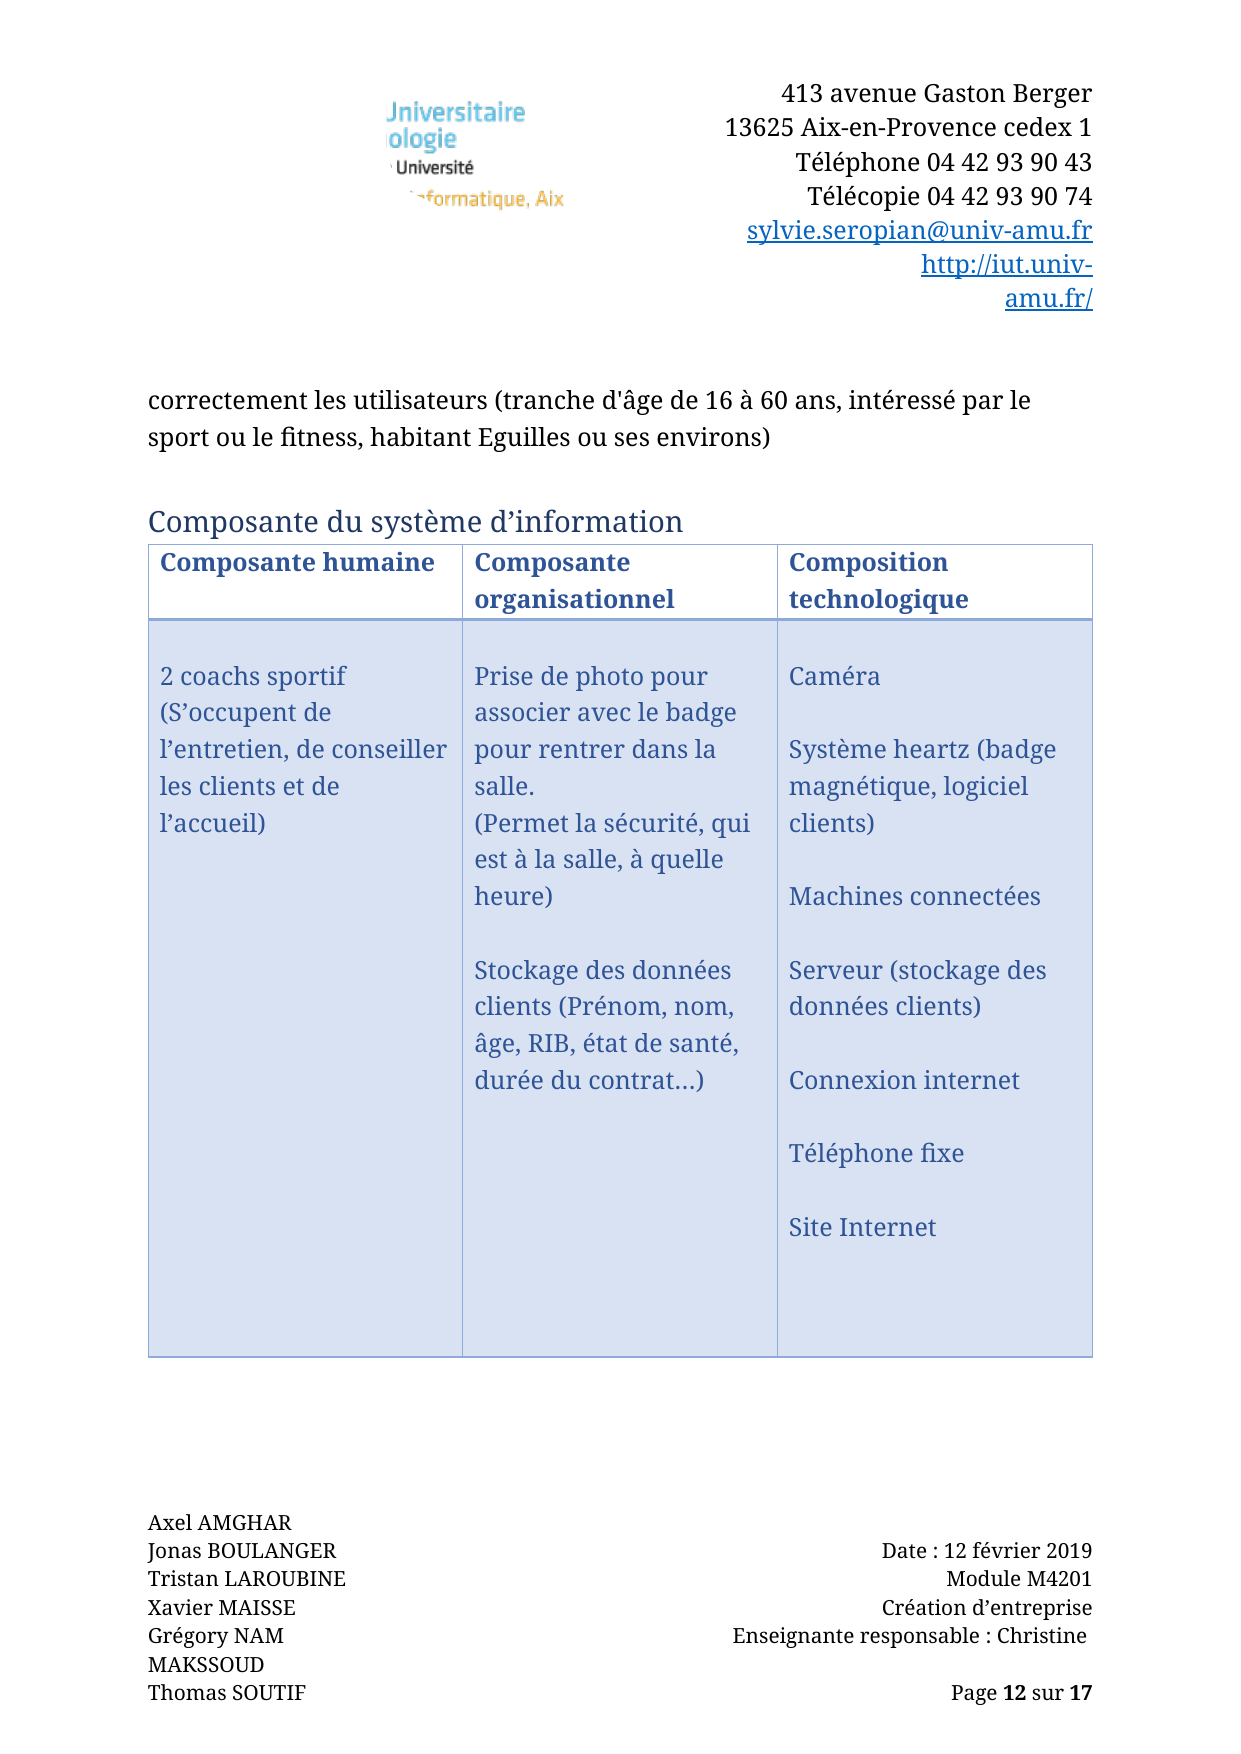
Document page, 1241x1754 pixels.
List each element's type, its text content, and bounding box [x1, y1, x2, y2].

table_header Composante organisationnel [463, 545, 777, 618]
table_cell 2 coachs sportif (S’occupent de l’entretien, de conseiller les clients et de l’accueil) [149, 621, 462, 1356]
subtitle Composante du système d’information [148, 501, 1092, 541]
table_header Composition technologique [778, 545, 1092, 618]
picture [386, 76, 571, 214]
table_cell Prise de photo pour associer avec le badge pour rentrer dans la salle. (Permet la sécurité, qui est à la salle, à quelle heure) Stockage des données clients (Prénom, nom, âge, RIB, état de santé, durée du contrat…) [463, 621, 777, 1356]
table_cell Caméra Système heartz (badge magnétique, logiciel clients) Machines connectées Serveur (stockage des données clients) Connexion internet Téléphone fixe Site Internet [778, 621, 1092, 1356]
table_header Composante humaine [149, 545, 462, 618]
